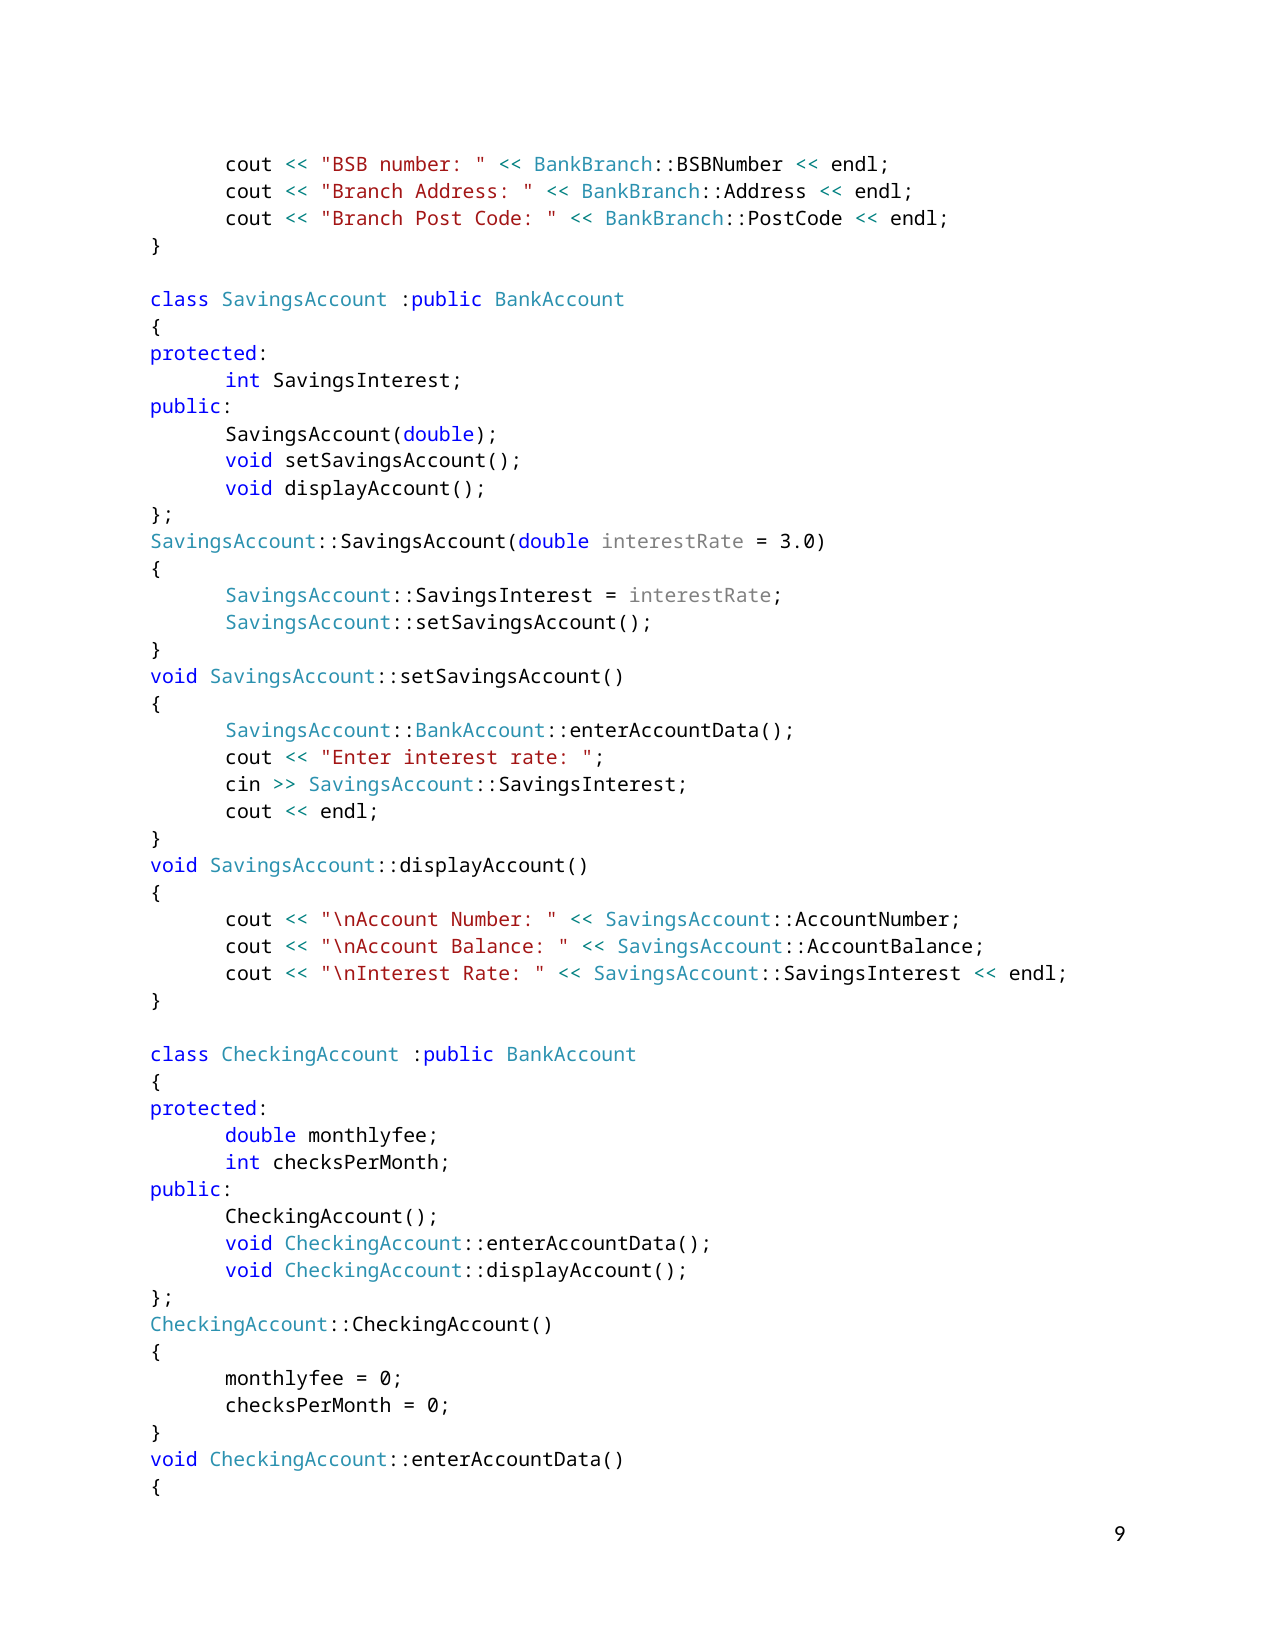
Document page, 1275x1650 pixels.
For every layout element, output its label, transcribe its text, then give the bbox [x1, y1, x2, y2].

text void SavingsAccount::displayAccount() [150, 851, 1125, 878]
text { [150, 1472, 1125, 1499]
text { [150, 312, 1125, 339]
text SavingsAccount::setSavingsAccount(); [150, 609, 1125, 636]
text void SavingsAccount::setSavingsAccount() [150, 663, 1125, 689]
text void CheckingAccount::enterAccountData() [150, 1445, 1125, 1472]
text { [150, 1337, 1125, 1364]
text cin >> SavingsAccount::SavingsInterest; [150, 771, 1125, 797]
text } [150, 986, 1125, 1013]
text SavingsAccount::SavingsAccount(double interestRate = 3.0) [150, 528, 1125, 555]
text SavingsAccount::SavingsInterest = interestRate; [150, 582, 1125, 609]
text void CheckingAccount::displayAccount(); [150, 1256, 1125, 1283]
text { [150, 1067, 1125, 1094]
text class CheckingAccount :public BankAccount [150, 1040, 1125, 1067]
text cout << "Enter interest rate: "; [150, 743, 1125, 771]
text }; [150, 501, 1125, 528]
text SavingsAccount::BankAccount::enterAccountData(); [150, 717, 1125, 743]
text cout << "\nAccount Balance: " << SavingsAccount::AccountBalance; [150, 932, 1125, 959]
text cout << "Branch Post Code: " << BankBranch::PostCode << endl; [150, 204, 1125, 231]
text void CheckingAccount::enterAccountData(); [150, 1229, 1125, 1256]
text }; [150, 1283, 1125, 1310]
text public: [150, 393, 1125, 420]
text checksPerMonth = 0; [150, 1391, 1125, 1418]
text public: [150, 1175, 1125, 1202]
text CheckingAccount(); [150, 1202, 1125, 1229]
text } [150, 824, 1125, 851]
text { [150, 689, 1125, 717]
text } [150, 636, 1125, 663]
text protected: [150, 339, 1125, 366]
text } [150, 231, 1125, 258]
text void setSavingsAccount(); [150, 447, 1125, 474]
text { [150, 555, 1125, 582]
text cout << "BSB number: " << BankBranch::BSBNumber << endl; [150, 150, 1125, 177]
text CheckingAccount::CheckingAccount() [150, 1310, 1125, 1337]
text cout << "\nAccount Number: " << SavingsAccount::AccountNumber; [150, 905, 1125, 932]
text SavingsAccount(double); [150, 420, 1125, 447]
text class SavingsAccount :public BankAccount [150, 285, 1125, 312]
text int checksPerMonth; [150, 1148, 1125, 1175]
text { [150, 878, 1125, 905]
text cout << endl; [150, 797, 1125, 824]
text cout << "Branch Address: " << BankBranch::Address << endl; [150, 177, 1125, 204]
text } [150, 1418, 1125, 1445]
text void displayAccount(); [150, 474, 1125, 501]
text monthlyfee = 0; [150, 1364, 1125, 1391]
text double monthlyfee; [150, 1121, 1125, 1148]
text protected: [150, 1094, 1125, 1121]
text int SavingsInterest; [150, 366, 1125, 393]
text cout << "\nInterest Rate: " << SavingsAccount::SavingsInterest << endl; [150, 959, 1125, 986]
